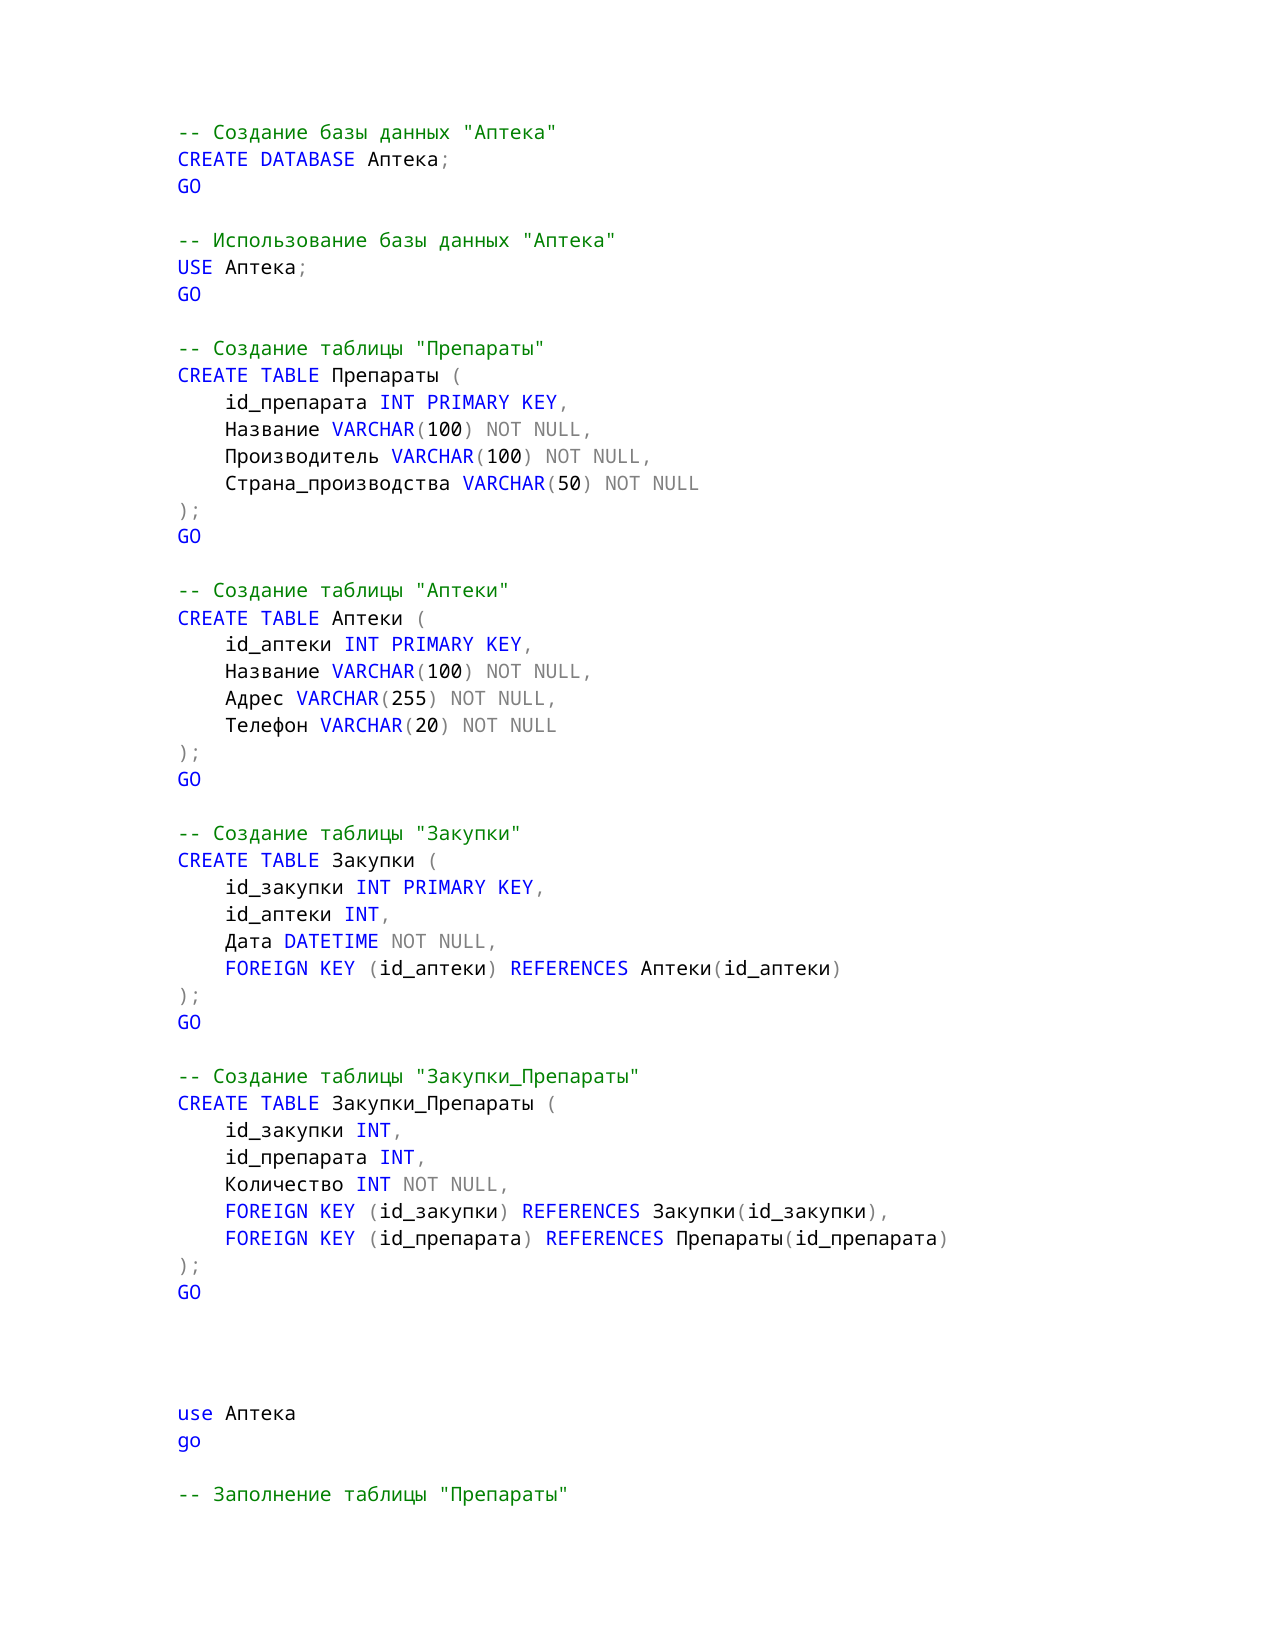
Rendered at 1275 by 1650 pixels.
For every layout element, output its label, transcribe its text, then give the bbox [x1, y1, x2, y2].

text -- Заполнение таблицы "Препараты" [177, 1480, 1186, 1507]
text FOREIGN KEY (id_аптеки) REFERENCES Аптеки(id_аптеки) [177, 954, 1186, 981]
text -- Создание таблицы "Препараты" [177, 334, 1186, 361]
text -- Создание таблицы "Аптеки" [177, 577, 1186, 604]
text GO [177, 280, 1186, 307]
text ); [177, 739, 1186, 766]
text -- Создание базы данных "Аптека" [177, 118, 1186, 145]
text -- Использование базы данных "Аптека" [177, 226, 1186, 253]
text Название VARCHAR(100) NOT NULL, [177, 658, 1186, 685]
text FOREIGN KEY (id_закупки) REFERENCES Закупки(id_закупки), [177, 1197, 1186, 1224]
text Адрес VARCHAR(255) NOT NULL, [177, 685, 1186, 712]
text Страна_производства VARCHAR(50) NOT NULL [177, 469, 1186, 496]
text id_аптеки INT, [177, 901, 1186, 927]
text ); [177, 1251, 1186, 1278]
text id_закупки INT PRIMARY KEY, [177, 873, 1186, 901]
text ); [177, 496, 1186, 523]
text id_препарата INT, [177, 1143, 1186, 1170]
text GO [177, 523, 1186, 550]
text id_закупки INT, [177, 1116, 1186, 1143]
text go [177, 1426, 1186, 1453]
text CREATE TABLE Препараты ( [177, 361, 1186, 388]
text GO [177, 1278, 1186, 1305]
text -- Создание таблицы "Закупки" [177, 819, 1186, 847]
text ); [177, 981, 1186, 1008]
text use Аптека [177, 1399, 1186, 1426]
text id_препарата INT PRIMARY KEY, [177, 388, 1186, 415]
text Производитель VARCHAR(100) NOT NULL, [177, 442, 1186, 469]
text CREATE DATABASE Аптека; [177, 145, 1186, 172]
text FOREIGN KEY (id_препарата) REFERENCES Препараты(id_препарата) [177, 1224, 1186, 1251]
text -- Создание таблицы "Закупки_Препараты" [177, 1062, 1186, 1089]
text Дата DATETIME NOT NULL, [177, 927, 1186, 954]
text GO [177, 172, 1186, 199]
text Телефон VARCHAR(20) NOT NULL [177, 712, 1186, 739]
text Количество INT NOT NULL, [177, 1170, 1186, 1197]
text USE Аптека; [177, 253, 1186, 280]
text CREATE TABLE Аптеки ( [177, 604, 1186, 631]
text CREATE TABLE Закупки_Препараты ( [177, 1089, 1186, 1116]
text GO [177, 1008, 1186, 1035]
text Название VARCHAR(100) NOT NULL, [177, 415, 1186, 442]
text GO [177, 766, 1186, 793]
text CREATE TABLE Закупки ( [177, 847, 1186, 873]
text id_аптеки INT PRIMARY KEY, [177, 631, 1186, 658]
